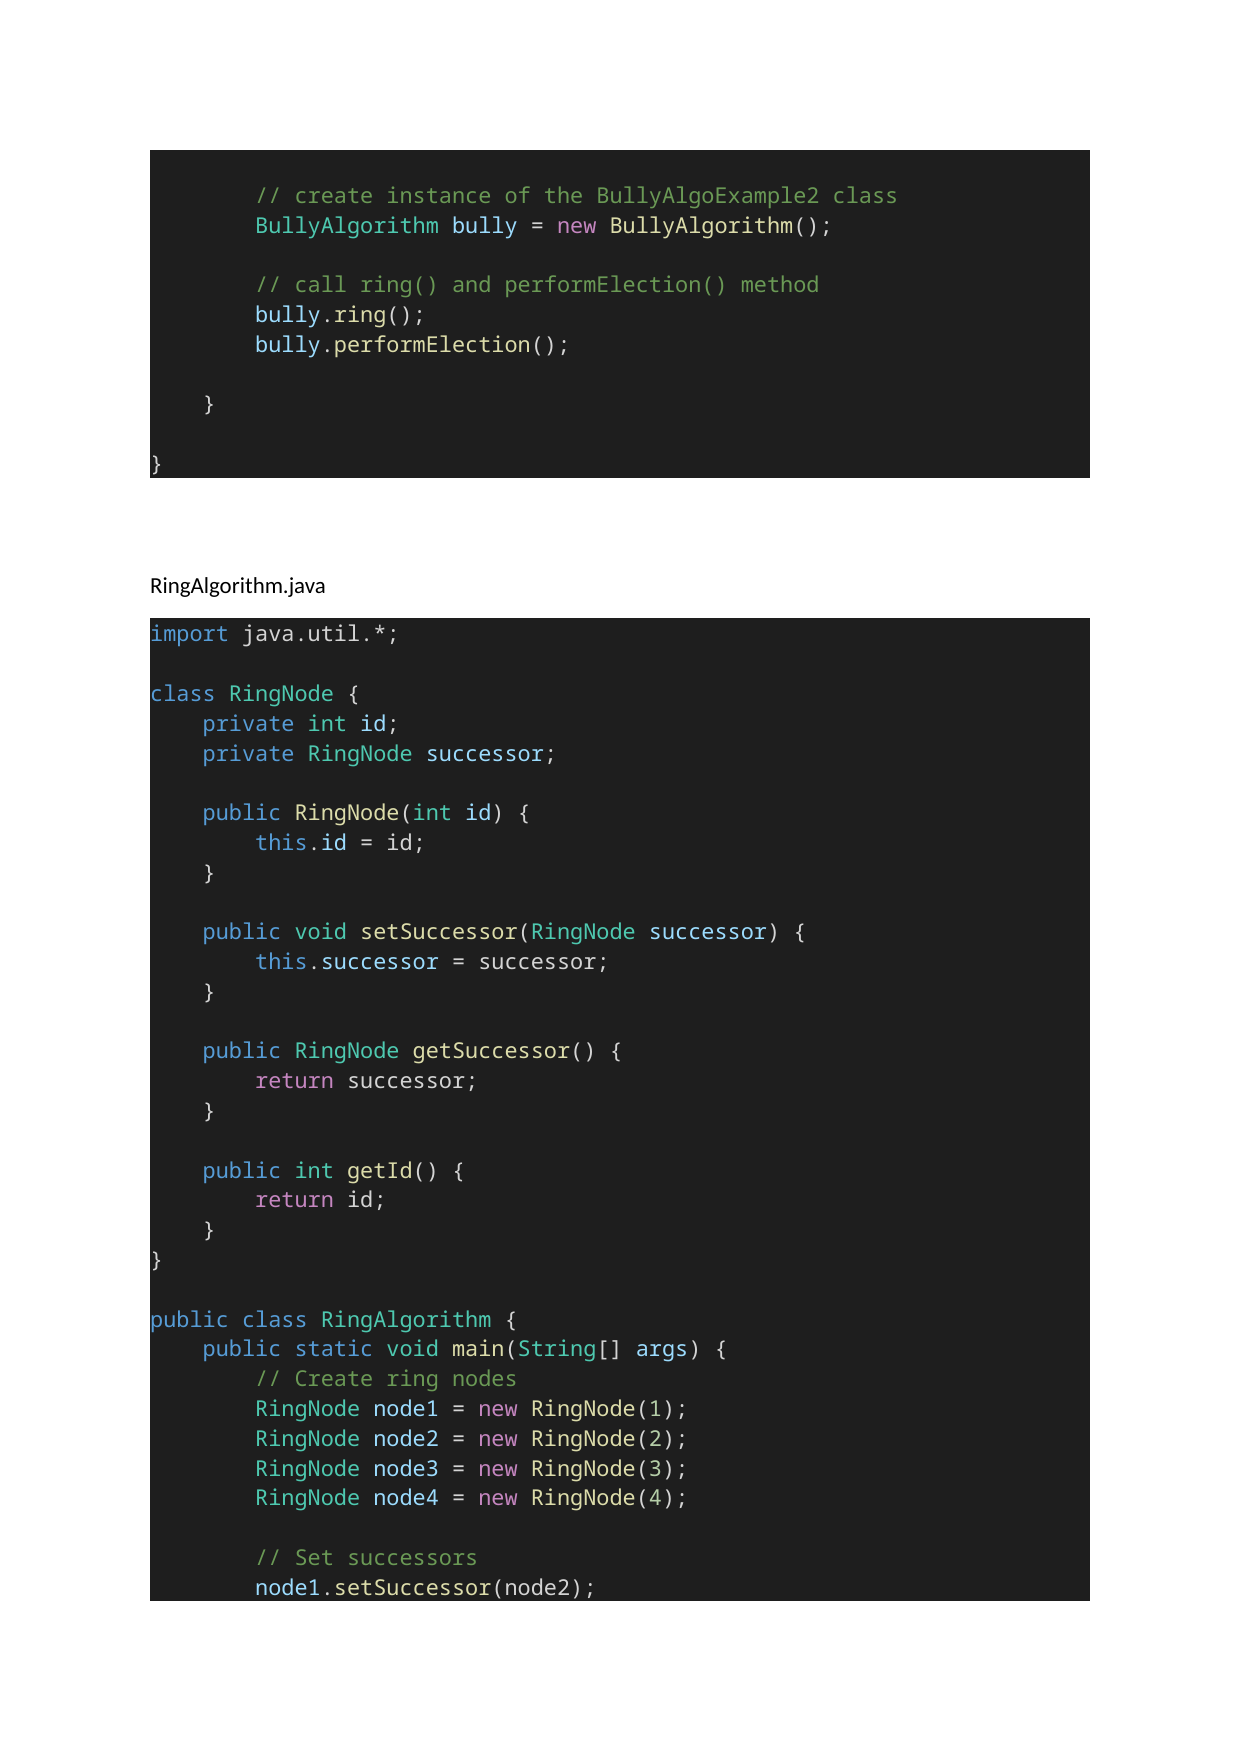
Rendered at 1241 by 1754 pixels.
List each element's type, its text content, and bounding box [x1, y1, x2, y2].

text BullyAlgorithm bully = new BullyAlgorithm(); [150, 209, 1090, 239]
text } [150, 857, 1090, 886]
text import java.util.*; [150, 618, 1090, 648]
text RingNode node1 = new RingNode(1); [150, 1393, 1090, 1423]
text RingNode node3 = new RingNode(3); [150, 1452, 1090, 1482]
text } [150, 388, 1090, 418]
text // Create ring nodes [150, 1363, 1090, 1393]
text public RingNode(int id) { [150, 797, 1090, 827]
text RingNode node2 = new RingNode(2); [150, 1423, 1090, 1452]
text RingAlgorithm.java [150, 571, 1090, 599]
text private RingNode successor; [150, 737, 1090, 767]
text public static void main(String[] args) { [150, 1333, 1090, 1363]
text public RingNode getSuccessor() { [150, 1035, 1090, 1065]
text } [150, 1244, 1090, 1274]
text return id; [150, 1184, 1090, 1214]
text public class RingAlgorithm { [150, 1303, 1090, 1333]
text } [150, 976, 1090, 1006]
text } [150, 1214, 1090, 1244]
text // create instance of the BullyAlgoExample2 class [150, 180, 1090, 209]
text // Set successors [150, 1542, 1090, 1572]
text return successor; [150, 1065, 1090, 1095]
text bully.ring(); [150, 299, 1090, 329]
text RingNode node4 = new RingNode(4); [150, 1482, 1090, 1512]
text public int getId() { [150, 1154, 1090, 1184]
text class RingNode { [150, 678, 1090, 708]
text this.id = id; [150, 827, 1090, 857]
text // call ring() and performElection() method [150, 269, 1090, 299]
text this.successor = successor; [150, 946, 1090, 976]
text bully.performElection(); [150, 329, 1090, 358]
text } [150, 1095, 1090, 1125]
text private int id; [150, 708, 1090, 737]
text node1.setSuccessor(node2); [150, 1572, 1090, 1601]
text public void setSuccessor(RingNode successor) { [150, 916, 1090, 946]
text } [150, 448, 1090, 478]
